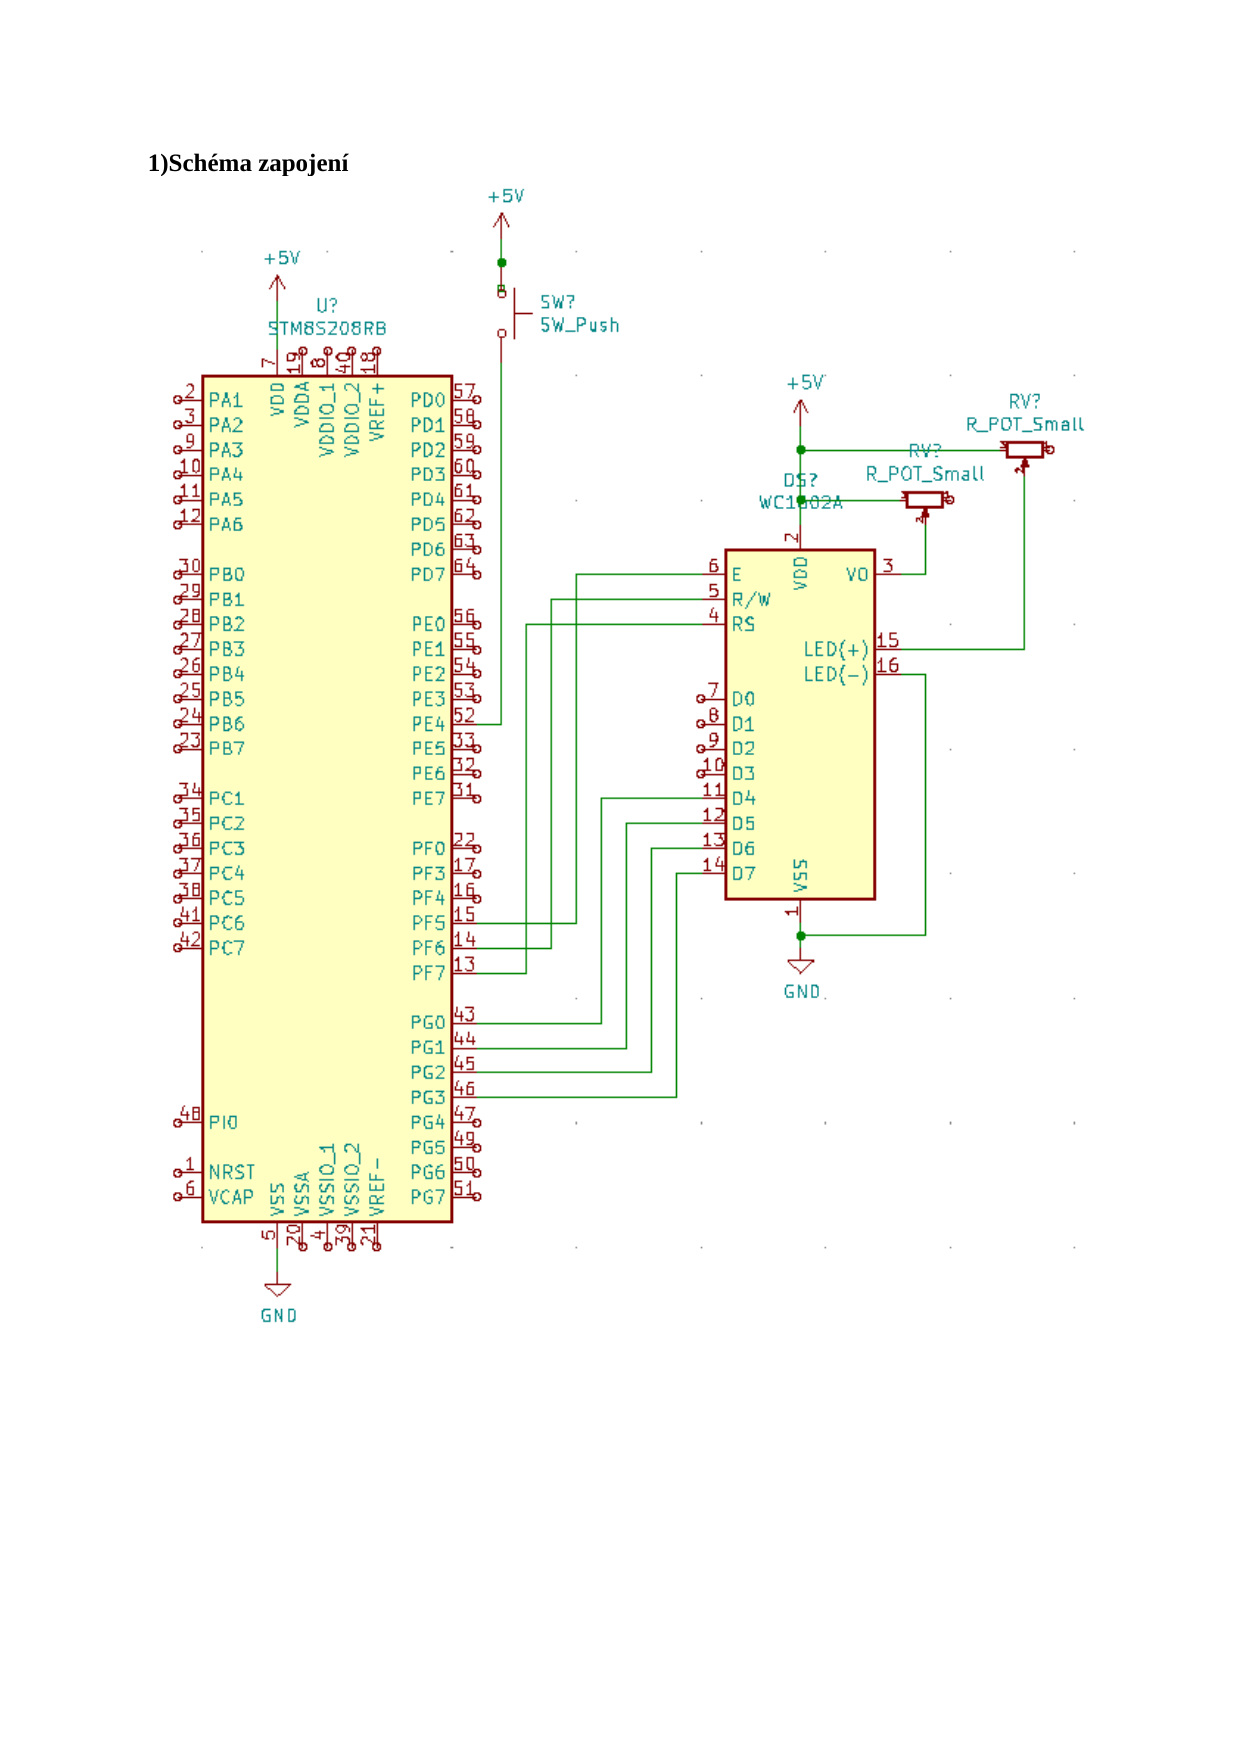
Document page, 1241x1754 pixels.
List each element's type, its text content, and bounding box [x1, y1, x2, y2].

text 1)Schéma zapojení [148, 148, 1093, 176]
picture [147, 176, 1093, 1334]
